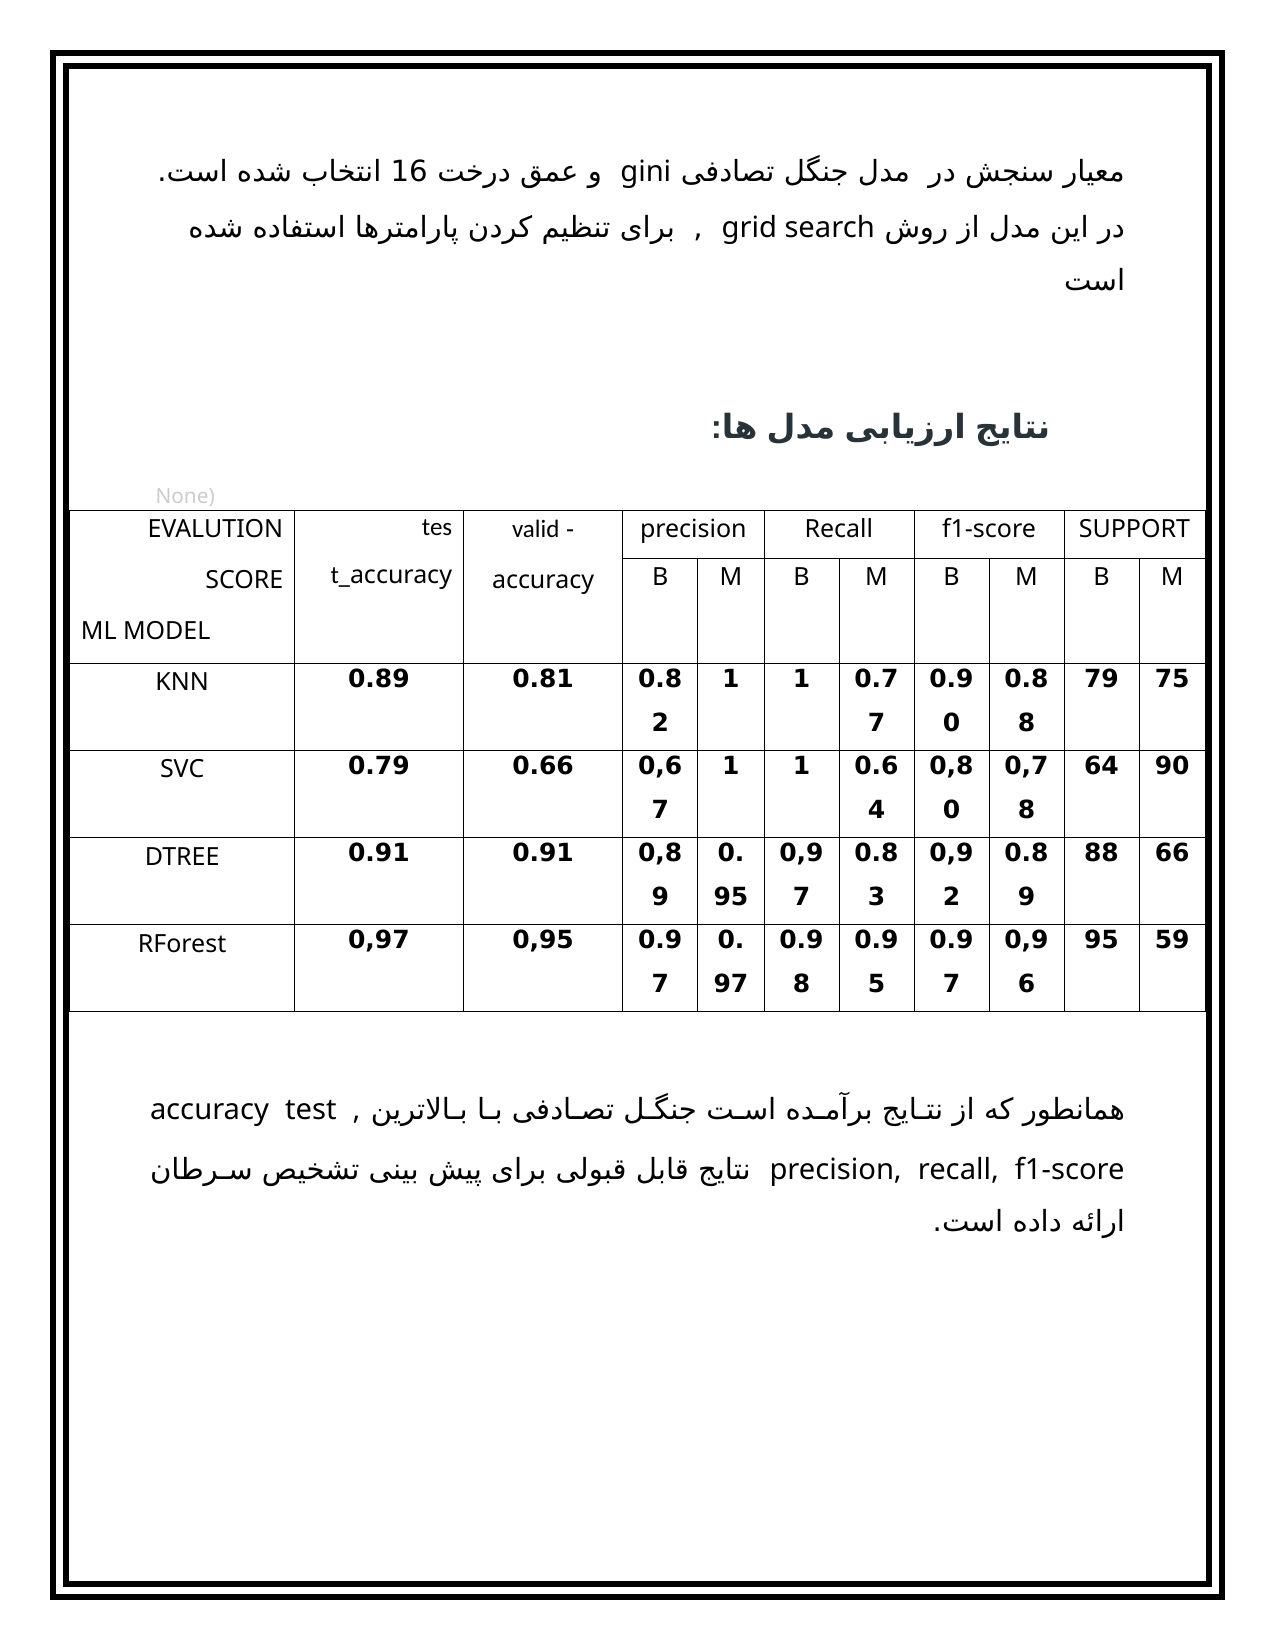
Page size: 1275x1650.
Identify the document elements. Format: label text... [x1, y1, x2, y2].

table_cell 0,97 [295, 925, 463, 1011]
table_cell 0.95 [840, 925, 914, 1011]
text None) [150, 481, 1125, 510]
table_cell B [765, 559, 839, 663]
table_cell 64 [1065, 751, 1139, 837]
text همانطور که از نتایج برآمده است جنگل تصادفی با بالاترین accuracy test , precision, recall, f1-score نتایج قابل قبولی برای پیش بینی تشخیص سرطان ارائه داده است. [150, 1088, 1125, 1238]
table_cell M [698, 559, 764, 663]
table_cell 0.79 [295, 751, 463, 837]
table_cell M [840, 559, 914, 663]
table_cell 0.83 [840, 838, 914, 924]
table_cell 79 [1065, 664, 1139, 750]
table_cell 0.64 [840, 751, 914, 837]
table_cell 0,96 [990, 925, 1064, 1011]
table_cell KNN [70, 664, 294, 750]
table_cell 0.82 [623, 664, 697, 750]
table_cell 0,80 [915, 751, 989, 837]
table_cell 0.66 [464, 751, 622, 837]
table_cell 0,67 [623, 751, 697, 837]
table_cell 0.88 [990, 664, 1064, 750]
table_cell DTREE [70, 838, 294, 924]
table_cell 0.81 [464, 664, 622, 750]
table_header valid -accuracy [464, 511, 622, 663]
table_cell 59 [1140, 925, 1205, 1011]
table_cell 0.91 [464, 838, 622, 924]
table_cell 0,78 [990, 751, 1064, 837]
table_cell 0.97 [915, 925, 989, 1011]
table_cell 0.77 [840, 664, 914, 750]
table_cell RForest [70, 925, 294, 1011]
table_cell 0.98 [765, 925, 839, 1011]
table_cell 1 [698, 664, 764, 750]
table_cell 95 [1065, 925, 1139, 1011]
table_cell 0.97 [623, 925, 697, 1011]
table_cell 0.89 [295, 664, 463, 750]
table_cell 90 [1140, 751, 1205, 837]
list نتایج ارزیابی مدل ها: [150, 407, 1050, 446]
table_cell 0.91 [295, 838, 463, 924]
table_cell B [1065, 559, 1139, 663]
text معیار سنجش در مدل جنگل تصادفی gini و عمق درخت 16 انتخاب شده است. در این مدل از روش grid search , برای تنظیم کردن پارامترها استفاده شده است [150, 150, 1125, 297]
table_cell 1 [765, 664, 839, 750]
table_cell 0.95 [698, 838, 764, 924]
table_cell B [915, 559, 989, 663]
table_cell M [990, 559, 1064, 663]
table_cell 66 [1140, 838, 1205, 924]
table_cell 0,97 [765, 838, 839, 924]
table_cell M [1140, 559, 1205, 663]
table_cell 0.90 [915, 664, 989, 750]
table_cell 0,89 [623, 838, 697, 924]
table_cell B [623, 559, 697, 663]
table_cell 0.89 [990, 838, 1064, 924]
table_cell 0,92 [915, 838, 989, 924]
table_cell 88 [1065, 838, 1139, 924]
table_cell 1 [698, 751, 764, 837]
table_cell 0,95 [464, 925, 622, 1011]
table_cell SVC [70, 751, 294, 837]
table_header test_accuracy [295, 511, 463, 663]
table_header EVALUTION SCORE ML MODEL [70, 511, 294, 663]
table_header precision [623, 511, 764, 558]
table_header Recall [765, 511, 914, 558]
table_header f1-score [915, 511, 1064, 558]
table_cell 1 [765, 751, 839, 837]
table_cell 75 [1140, 664, 1205, 750]
table_header SUPPORT [1065, 511, 1205, 558]
table_cell 0.97 [698, 925, 764, 1011]
